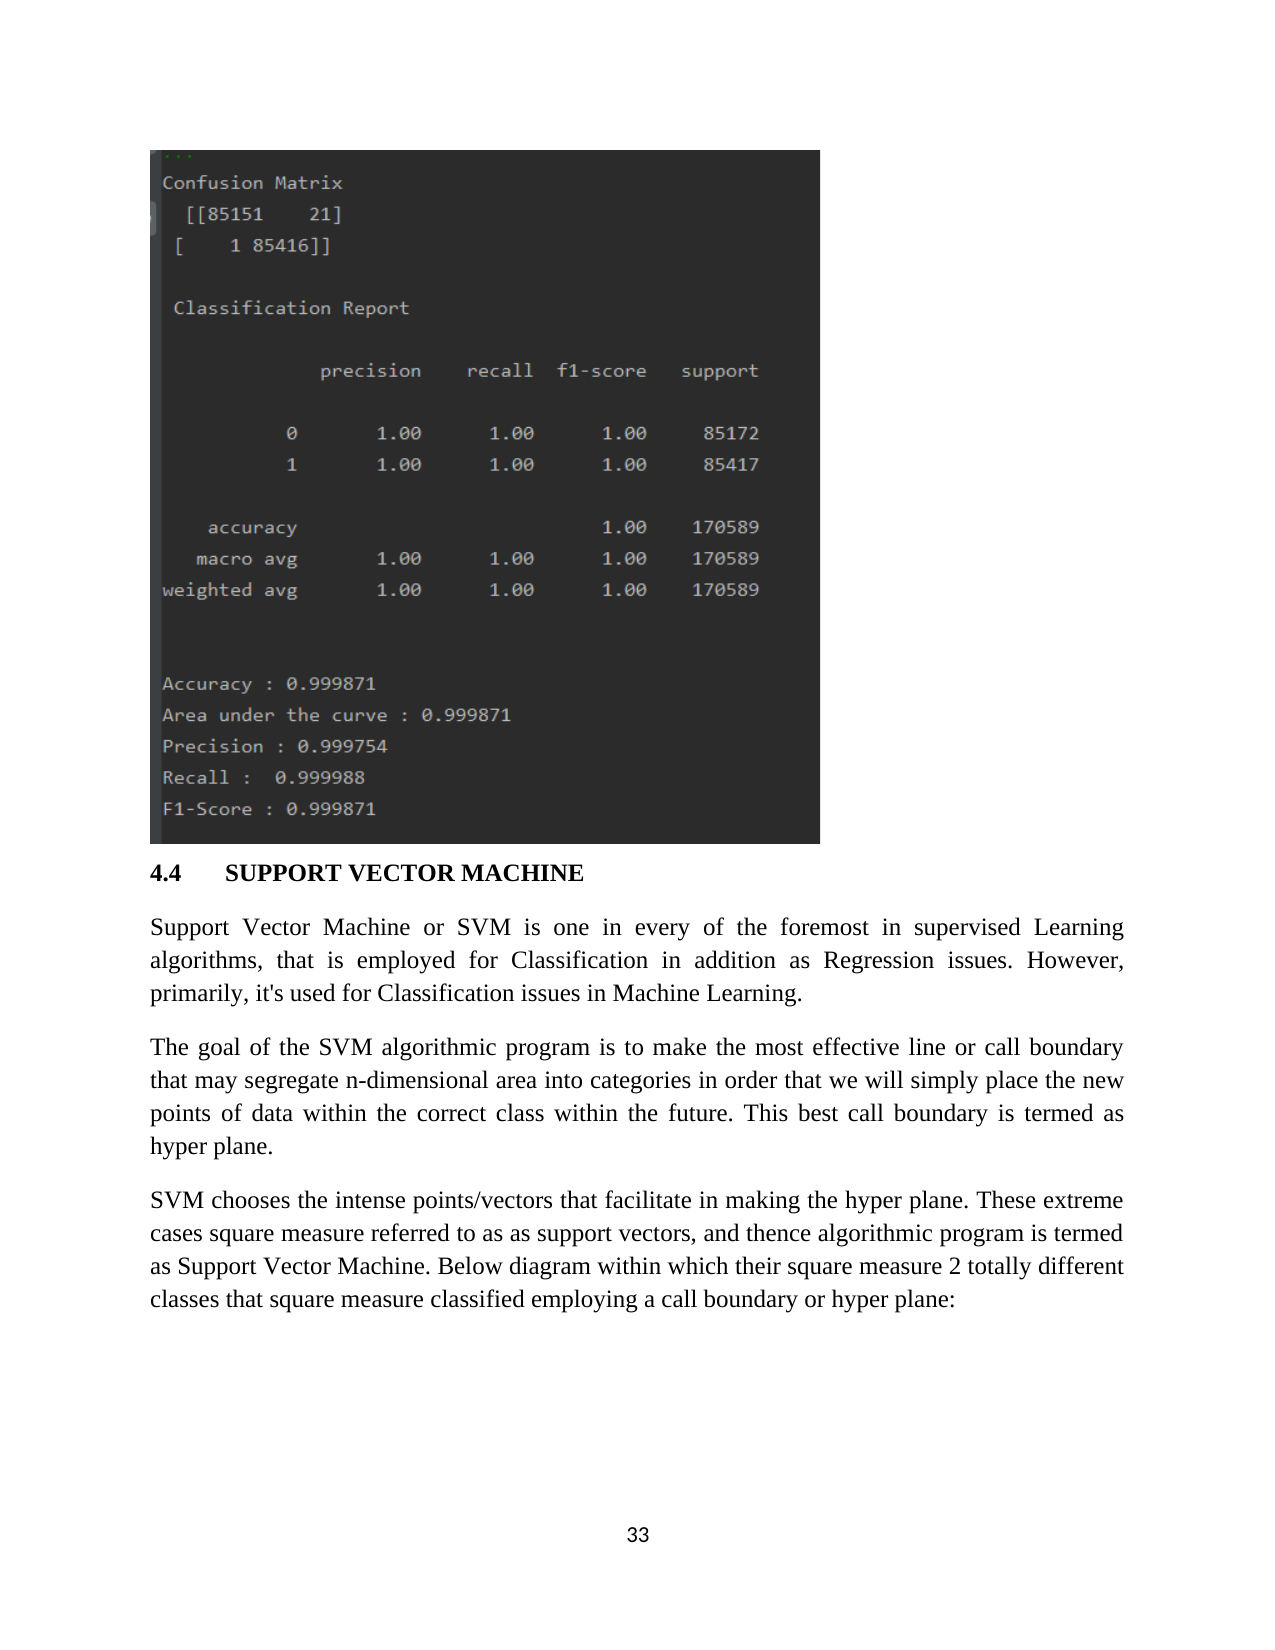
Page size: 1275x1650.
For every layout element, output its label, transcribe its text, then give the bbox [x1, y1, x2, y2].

text 4.4 SUPPORT VECTOR MACHINE [150, 858, 1125, 887]
text Support Vector Machine or SVM is one in every of the foremost in supervised Learning algorithms, that is employed for Classification in addition as Regression issues. However, primarily, it's used for Classification issues in Machine Learning. [150, 912, 1125, 1007]
text SVM chooses the intense points/vectors that facilitate in making the hyper plane. These extreme cases square measure referred to as as support vectors, and thence algorithmic program is termed as Support Vector Machine. Below diagram within which their square measure 2 totally different classes that square measure classified employing a call boundary or hyper plane: [150, 1185, 1125, 1313]
picture [150, 150, 821, 844]
text The goal of the SVM algorithmic program is to make the most effective line or call boundary that may segregate n-dimensional area into categories in order that we will simply place the new points of data within the correct class within the future. This best call boundary is termed as hyper plane. [150, 1032, 1125, 1160]
